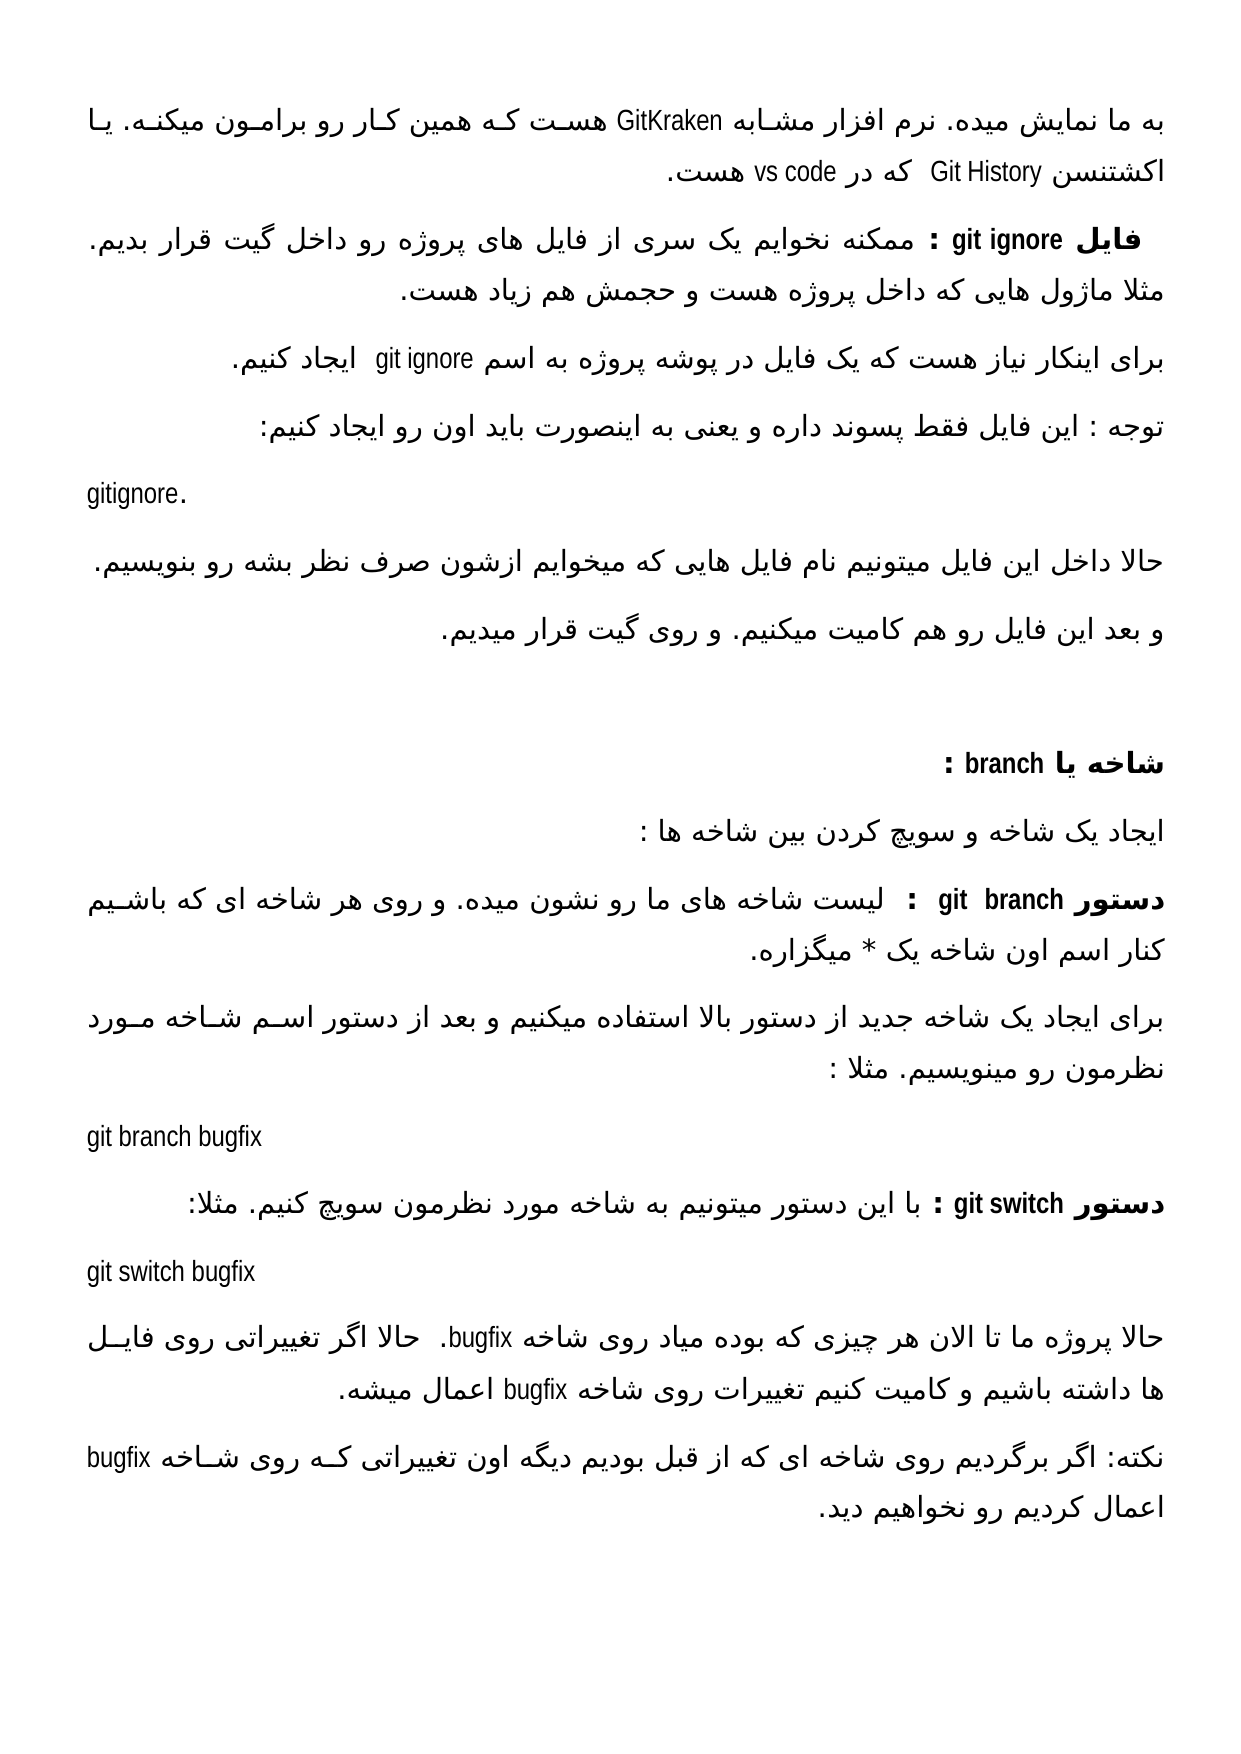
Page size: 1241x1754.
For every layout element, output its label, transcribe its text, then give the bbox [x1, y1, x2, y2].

text ایجاد یک شاخه و سویچ کردن بین شاخه ها : [87, 814, 1165, 848]
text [87, 103, 1165, 188]
text شاخه یا branch : [87, 746, 1165, 781]
text توجه : این فایل فقط پسوند داره و یعنی به اینصورت باید اون رو ایجاد کنیم: [87, 409, 1165, 443]
text .gitignore [87, 476, 1165, 511]
text و بعد این فایل رو هم کامیت میکنیم. و روی گیت قرار میدیم. [87, 612, 1165, 646]
text git branch bugfix [87, 1119, 1165, 1153]
text نکته: اگر برگردیم روی شاخه ای که از قبل بودیم دیگه اون تغییراتی که روی شاخه bugfix اعمال کردیم رو نخواهیم دید. [87, 1440, 1165, 1525]
text برای ایجاد یک شاخه جدید از دستور بالا استفاده میکنیم و بعد از دستور اسم شاخه مورد نظرمون رو مینویسیم. مثلا : [87, 1001, 1165, 1086]
text حالا داخل این فایل میتونیم نام فایل هایی که میخوایم ازشون صرف نظر بشه رو بنویسیم. [87, 544, 1165, 578]
text دستور git switch : با این دستور میتونیم به شاخه مورد نظرمون سویچ کنیم. مثلا: [87, 1186, 1165, 1220]
text دستور git branch : لیست شاخه های ما رو نشون میده. و روی هر شاخه ای که باشیم کنار اسم اون شاخه یک * میگزاره. [87, 882, 1165, 967]
text حالا پروژه ما تا الان هر چیزی که بوده میاد روی شاخه bugfix. حالا اگر تغییراتی روی فایل ها داشته باشیم و کامیت کنیم تغییرات روی شاخه bugfix اعمال میشه. [87, 1321, 1165, 1406]
text فایل git ignore : ممکنه نخوایم یک سری از فایل های پروژه رو داخل گیت قرار بدیم. مثلا ماژول هایی که داخل پروژه هست و حجمش هم زیاد هست. [87, 222, 1165, 307]
text برای اینکار نیاز هست که یک فایل در پوشه پروژه به اسم git ignore ایجاد کنیم. [87, 341, 1165, 375]
text git switch bugfix [87, 1254, 1165, 1287]
